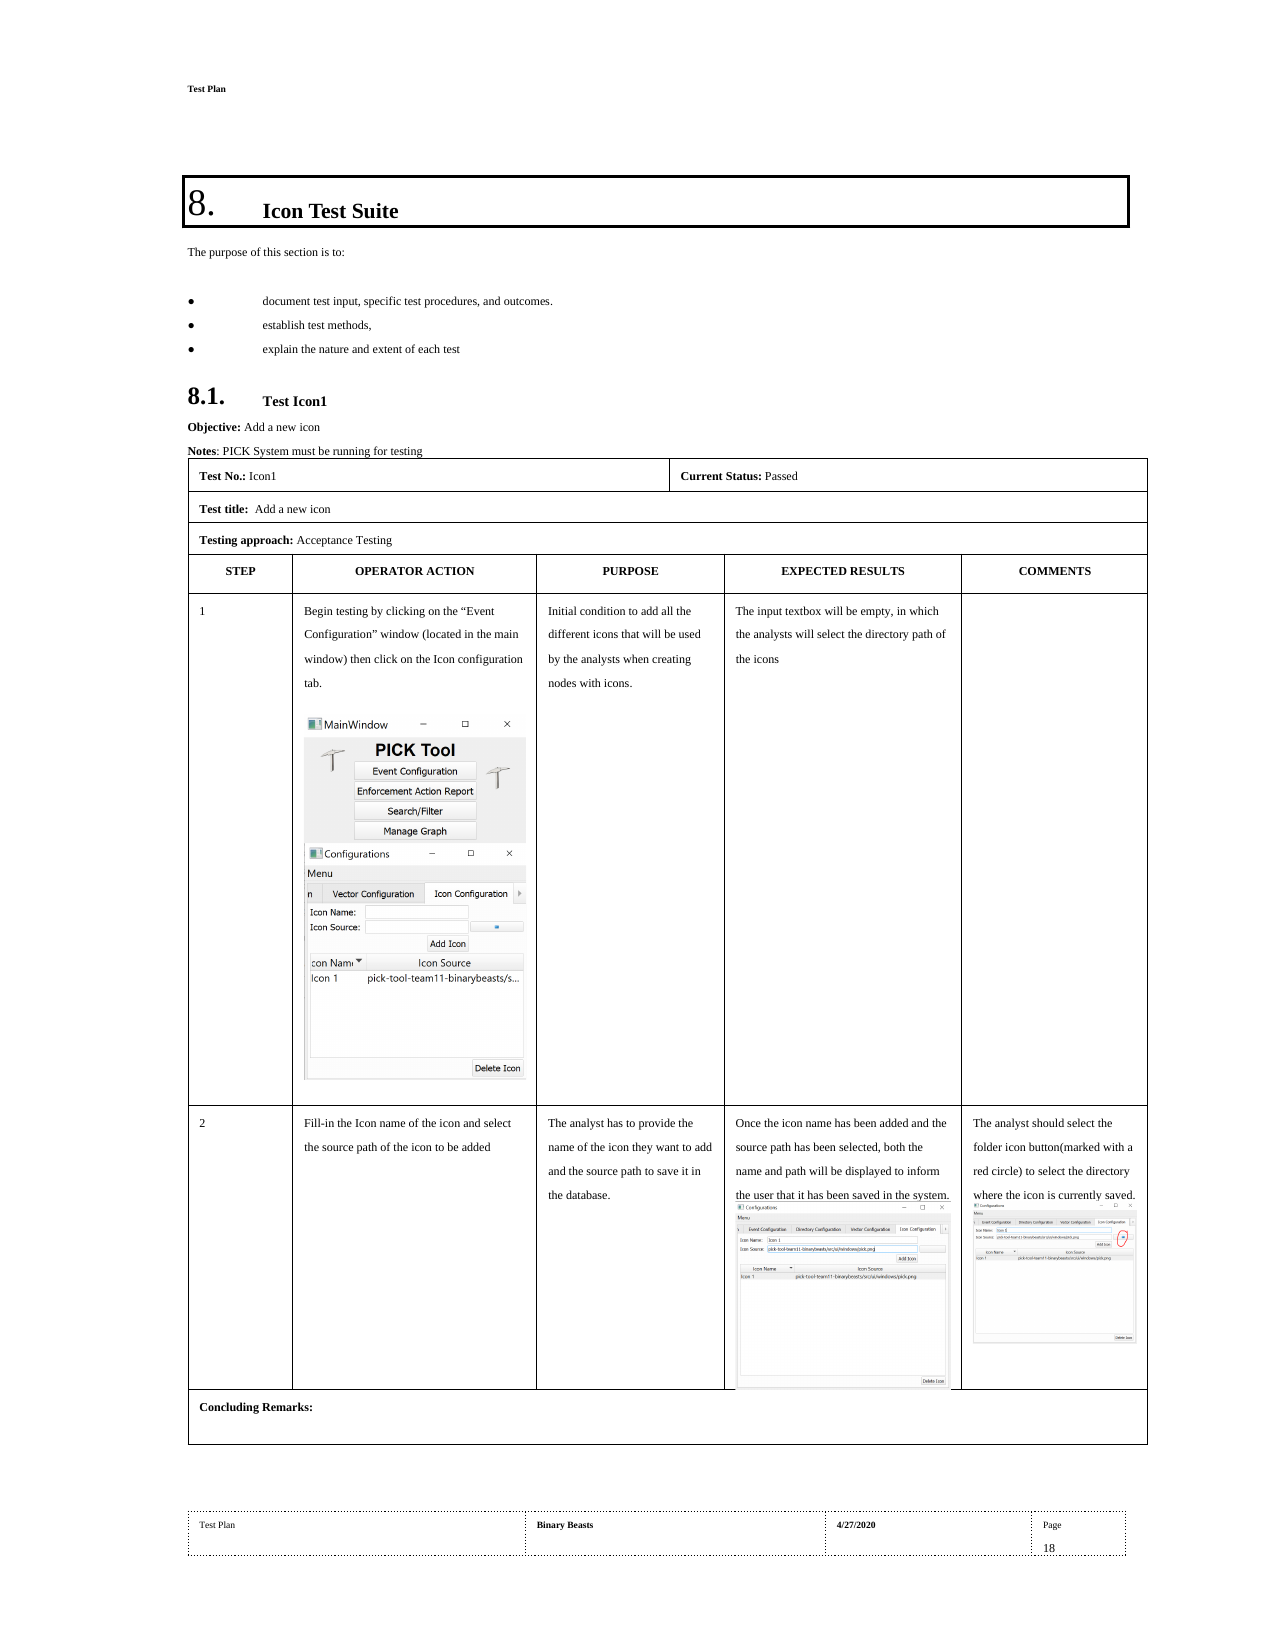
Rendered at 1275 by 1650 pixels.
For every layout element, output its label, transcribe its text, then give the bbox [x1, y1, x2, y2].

table_cell Begin testing by clicking on the “Event Configuration” window (located in the main window) then click on the Icon configuration tab. [293, 594, 536, 1104]
table_cell PURPOSE [537, 555, 724, 592]
table_header Test No.: Icon1 [189, 459, 669, 491]
table_cell Fill-in the Icon name of the icon and select the source path of the icon to be added [293, 1106, 536, 1389]
list explain the nature and extent of each test [187, 332, 1125, 356]
table_cell Once the icon name has been added and the source path has been selected, both the name and path will be displayed to inform the user that it has been saved in the system. [725, 1106, 961, 1389]
table_cell 1 [189, 594, 292, 1104]
table_cell Initial condition to add all the different icons that will be used by the analysts when creating nodes with icons. [537, 594, 724, 1104]
list document test input, specific test procedures, and outcomes. [187, 284, 1125, 308]
table_cell The analyst should select the folder icon button(marked with a red circle) to select the directory where the icon is currently saved. [962, 1106, 1147, 1389]
picture [735, 1201, 951, 1390]
text The purpose of this section is to: [187, 235, 1125, 259]
table_cell EXPECTED RESULTS [725, 555, 961, 592]
picture [303, 714, 527, 1080]
table_cell [962, 594, 1147, 1104]
subtitle Icon Test Suite [185, 178, 1127, 225]
text Notes: PICK System must be running for testing [187, 434, 1125, 458]
table_cell Concluding Remarks: [189, 1390, 1147, 1444]
text Objective: Add a new icon [187, 410, 1125, 434]
table_cell 2 [189, 1106, 292, 1389]
picture [972, 1201, 1137, 1344]
table_cell OPERATOR ACTION [293, 555, 536, 592]
list establish test methods, [187, 308, 1125, 332]
table_cell The analyst has to provide the name of the icon they want to add and the source path to save it in the database. [537, 1106, 724, 1389]
table_cell STEP [189, 555, 292, 592]
table_cell Test title: Add a new icon [189, 492, 1147, 522]
table_cell COMMENTS [962, 555, 1147, 592]
list Test Icon1 [187, 381, 1125, 410]
table_cell The input textbox will be empty, in which the analysts will select the directory path of the icons [725, 594, 961, 1104]
table_header Current Status: Passed [670, 459, 1147, 491]
table_cell Testing approach: Acceptance Testing [189, 523, 1147, 553]
